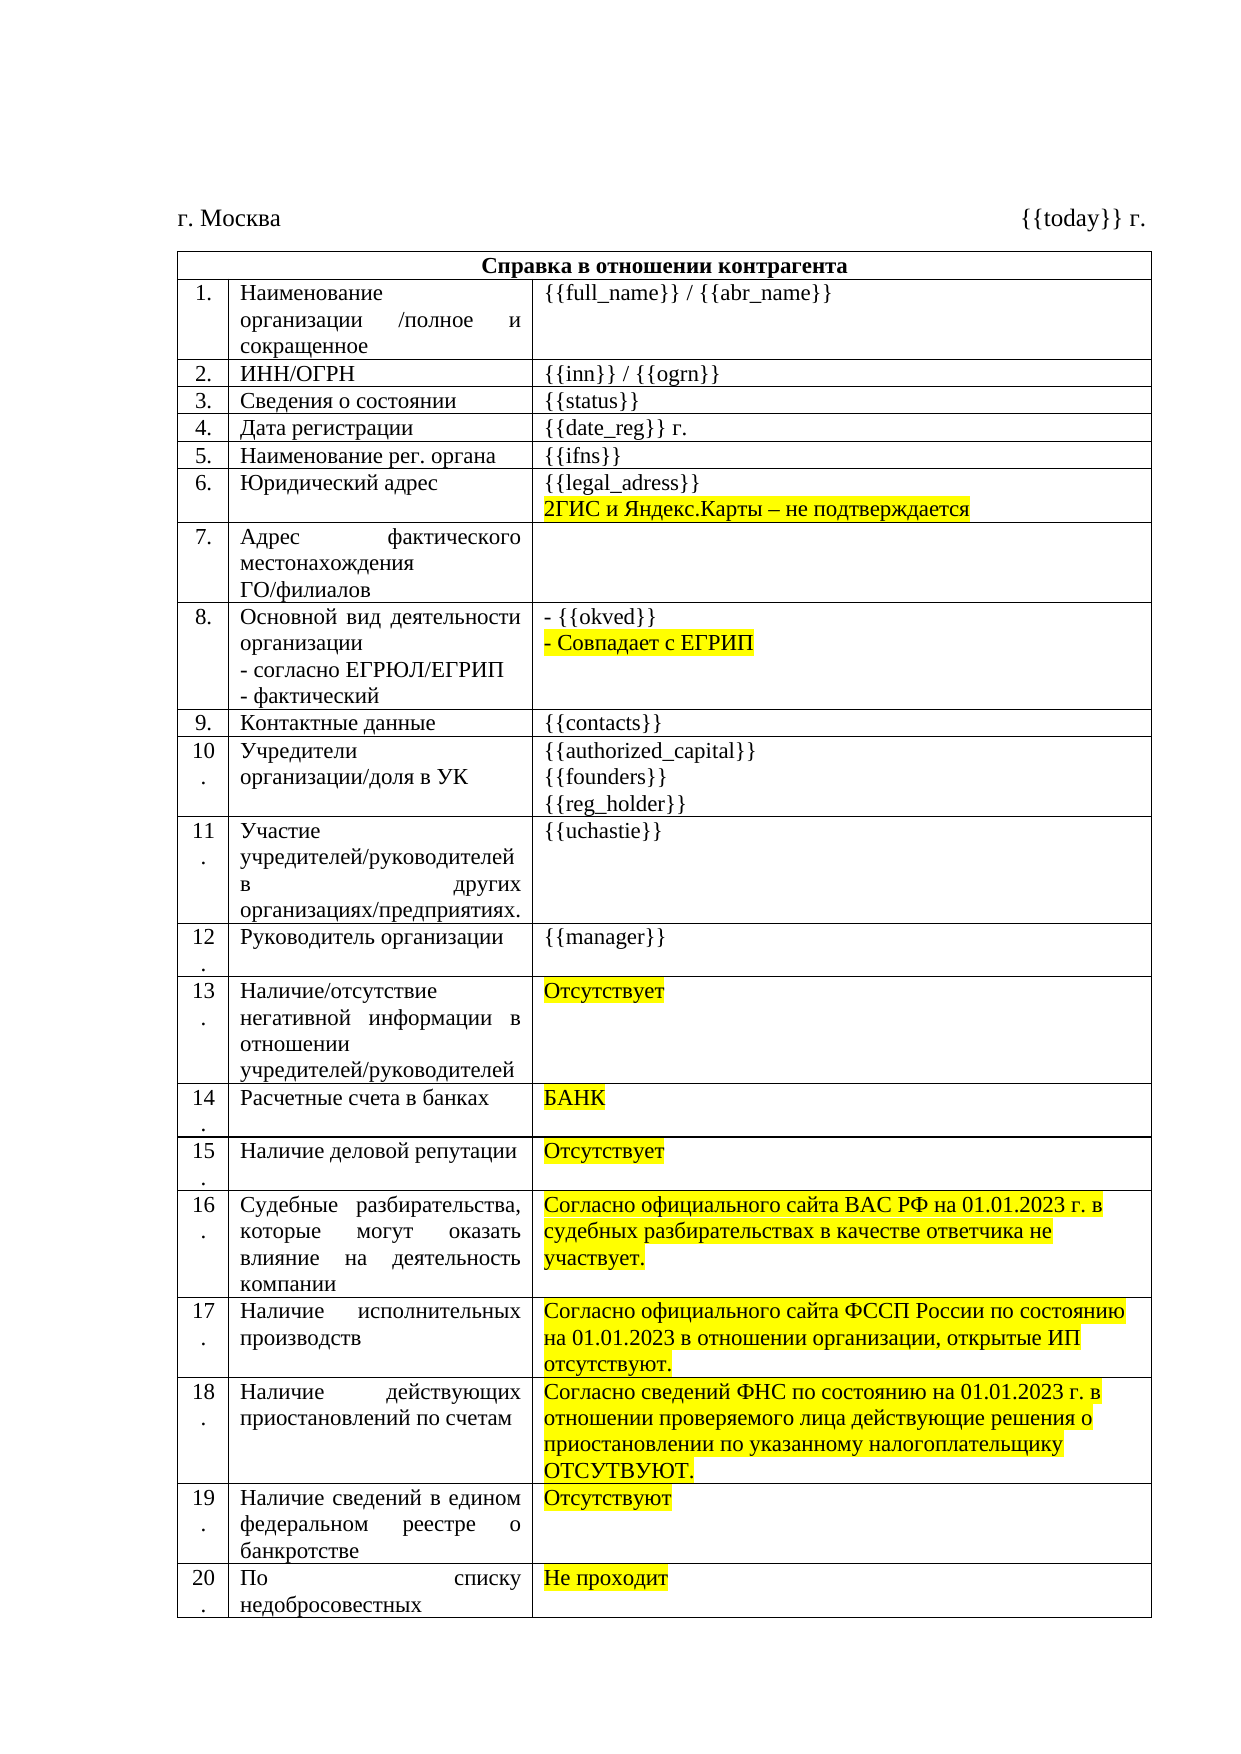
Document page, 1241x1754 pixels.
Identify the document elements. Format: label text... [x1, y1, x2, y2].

table_cell {{full_name}} / {{abr_name}} [533, 280, 1151, 358]
table_cell {{authorized_capital}} {{founders}} {{reg_holder}} [533, 737, 1151, 816]
table_cell {{status}} [533, 387, 1151, 413]
table_cell 7. [178, 523, 228, 602]
table_cell Сведения о состоянии [229, 387, 532, 413]
table_cell {{date_reg}} г. [533, 414, 1151, 441]
table_cell 8. [178, 603, 228, 708]
table_cell 18. [178, 1378, 228, 1483]
table_cell Наличие/отсутствие негативной информации в отношении учредителей/руководителей [229, 977, 532, 1083]
table_cell Наименование рег. органа [229, 442, 532, 468]
table_cell Дата регистрации [229, 414, 532, 441]
table_cell 17. [178, 1298, 228, 1377]
table_cell [533, 523, 1151, 602]
table_cell Юридический адрес [229, 469, 532, 522]
table_cell 19. [178, 1484, 228, 1563]
table_cell 10. [178, 737, 228, 816]
table_cell БАНК [533, 1084, 1151, 1136]
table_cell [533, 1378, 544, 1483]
table_cell Отсутствуют [533, 1484, 1151, 1563]
table_cell Адрес фактического местонахождения ГО/филиалов [229, 523, 532, 602]
table_cell 13. [178, 977, 228, 1083]
table_cell Судебные разбирательства, которые могут оказать влияние на деятельность компании [229, 1191, 532, 1297]
table_cell Не проходит [533, 1564, 1151, 1617]
table_cell ИНН/ОГРН [229, 360, 532, 386]
table_cell Основной вид деятельности организации - согласно ЕГРЮЛ/ЕГРИП - фактический [229, 603, 532, 708]
table_cell Контактные данные [229, 710, 532, 736]
table_cell 4. [178, 414, 228, 441]
table_cell По списку недобросовестных поставщиков услуг [229, 1564, 532, 1617]
table_cell {{legal_adress}} 2ГИС и Яндекс.Карты – не подтверждается [533, 469, 1151, 522]
table_cell 3. [178, 387, 228, 413]
table_cell Отсутствует [533, 1138, 1151, 1190]
table_cell 6. [178, 469, 228, 522]
table_cell 12. [178, 924, 228, 976]
table_cell {{inn}} / {{ogrn}} [533, 360, 1151, 386]
table_cell 2. [178, 360, 228, 386]
table_cell Наличие деловой репутации [229, 1138, 532, 1190]
table_cell Наличие действующих приостановлений по счетам [229, 1378, 532, 1483]
table_cell 1. [178, 280, 228, 358]
table_cell {{uchastie}} [533, 817, 1151, 922]
text г. Москва {{today}} г. [177, 203, 1152, 232]
table_cell Согласно официального сайта ФССП России по состоянию на 01.01.2023 в отношении организации, открытые ИП отсутствуют. [672, 1298, 1151, 1377]
table_cell 20. [178, 1564, 228, 1617]
table_cell {{ifns}} [533, 442, 1151, 468]
table_cell Отсутствует [533, 977, 1151, 1083]
table_cell Участие учредителей/руководителей в других организациях/предприятиях. [229, 817, 532, 922]
table_cell Наличие сведений в едином федеральном реестре о банкротстве [229, 1484, 532, 1563]
table_cell Наличие исполнительных производств [229, 1298, 532, 1377]
table_cell {{contacts}} [533, 710, 1151, 736]
table_cell Расчетные счета в банках [229, 1084, 532, 1136]
table_cell 11. [178, 817, 228, 922]
table_cell Учредители организации/доля в УК [229, 737, 532, 816]
table_cell 5. [178, 442, 228, 468]
table_cell Согласно официального сайта ВАС РФ на 01.01.2023 г. в судебных разбирательствах в качестве ответчика не участвует. [533, 1191, 1151, 1297]
table_cell Наименование организации /полное и сокращенное [229, 280, 532, 358]
table_header Справка в отношении контрагента [178, 252, 1151, 278]
table_cell 15. [178, 1138, 228, 1190]
table_cell Руководитель организации [229, 924, 532, 976]
table_cell 9. [178, 710, 228, 736]
table_cell 16. [178, 1191, 228, 1297]
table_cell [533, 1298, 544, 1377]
table_cell {{manager}} [533, 924, 1151, 976]
table_cell 14. [178, 1084, 228, 1136]
table_cell - {{okved}} - Совпадает с ЕГРИП [533, 603, 1151, 708]
